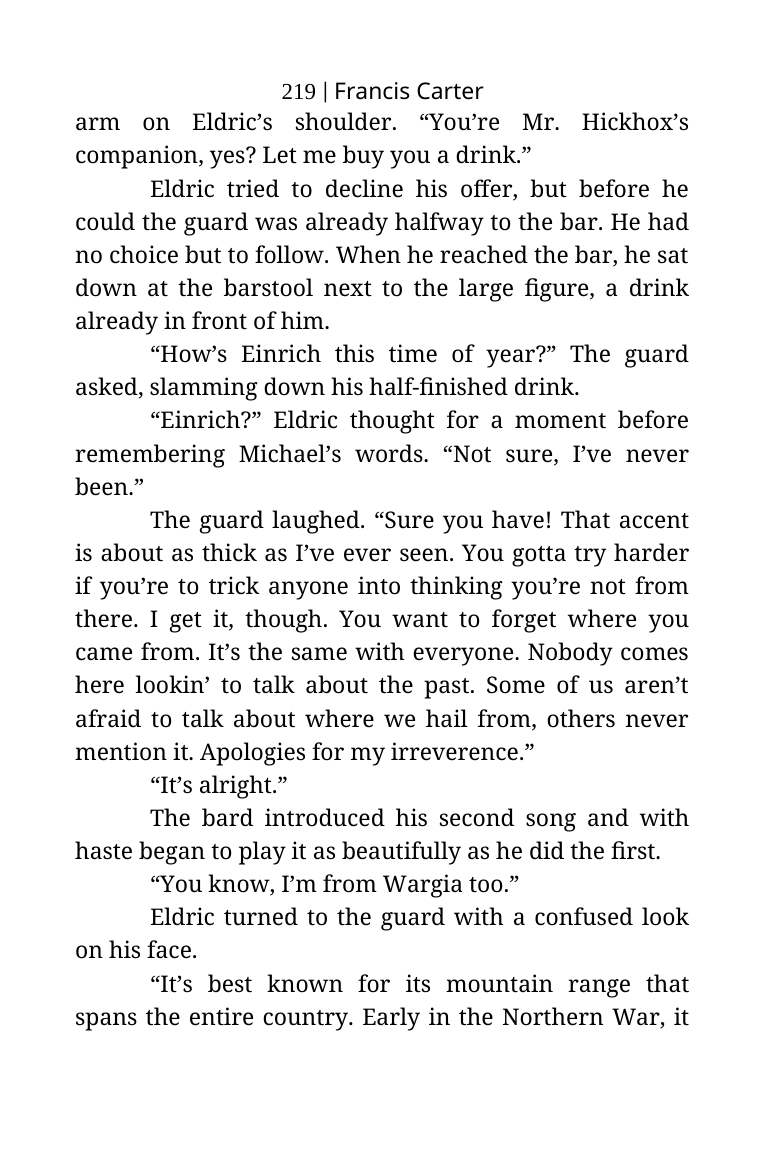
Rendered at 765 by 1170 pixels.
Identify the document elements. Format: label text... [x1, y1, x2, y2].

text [75, 967, 690, 1032]
text “You know, I’m from Wargia too.” [75, 868, 690, 899]
text “Einrich?” Eldric thought for a moment before remembering Michael’s words. “Not sure, I’ve never been.” [75, 404, 690, 502]
text Eldric turned to the guard with a confused look on his face. [75, 901, 690, 966]
text “It’s alright.” [75, 769, 690, 800]
text The guard laughed. “Sure you have! That accent is about as thick as I’ve ever seen. You gotta try harder if you’re to trick anyone into thinking you’re not from there. I get it, though. You want to forget where you came from. It’s the same with everyone. Nobody comes here lookin’ to talk about the past. Some of us aren’t afraid to talk about where we hail from, others never mention it. Apologies for my irreverence.” [75, 504, 690, 767]
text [75, 106, 690, 171]
text “How’s Einrich this time of year?” The guard asked, slamming down his half-finished drink. [75, 338, 690, 402]
text The bard introduced his second song and with haste began to play it as beautifully as he did the first. [75, 802, 690, 866]
text Eldric tried to decline his offer, but before he could the guard was already halfway to the bar. He had no choice but to follow. When he reached the bar, he sat down at the barstool next to the large figure, a drink already in front of him. [75, 172, 690, 336]
